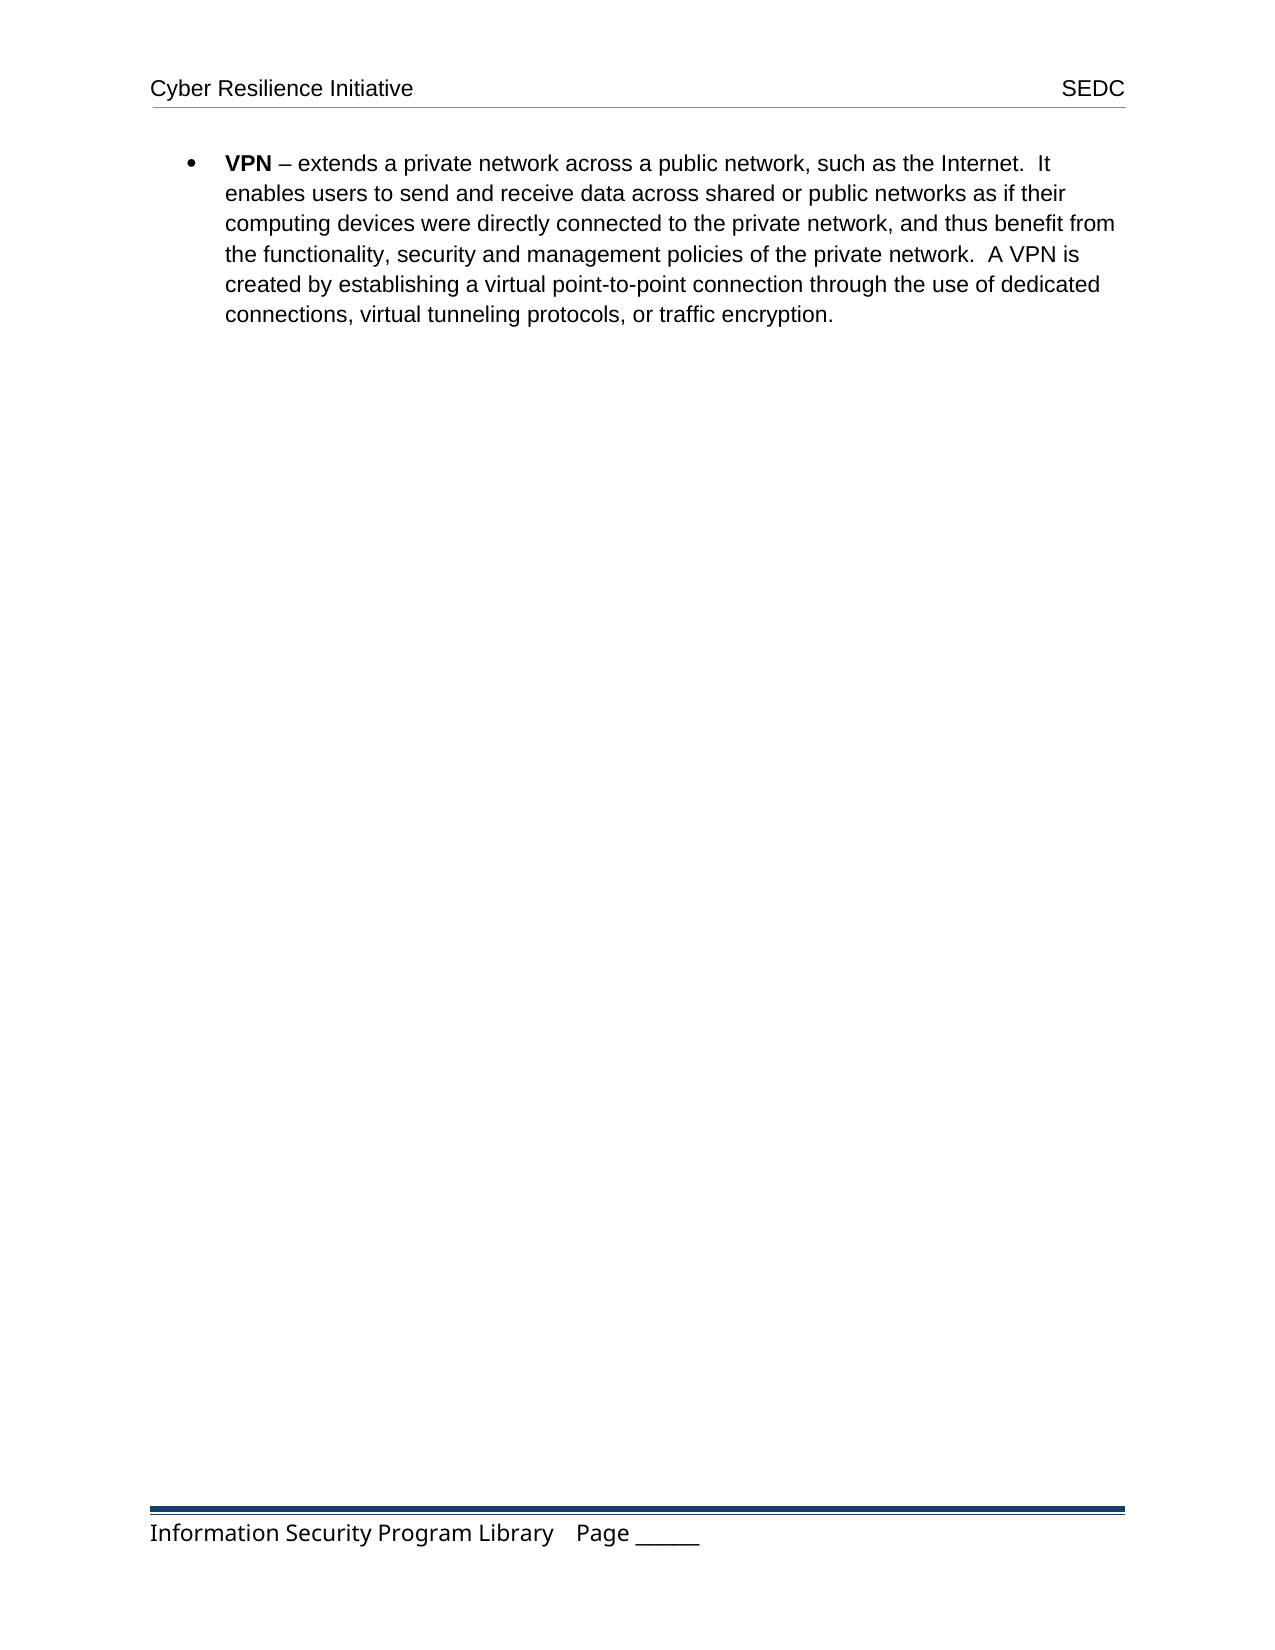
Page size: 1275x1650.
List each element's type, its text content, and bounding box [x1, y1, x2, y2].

list VPN – extends a private network across a public network, such as the Internet. It enables users to send and receive data across shared or public networks as if their computing devices were directly connected to the private network, and thus benefit from the functionality, security and management policies of the private network. A VPN is created by establishing a virtual point-to-point connection through the use of dedicated connections, virtual tunneling protocols, or traffic encryption. [187, 150, 1125, 327]
